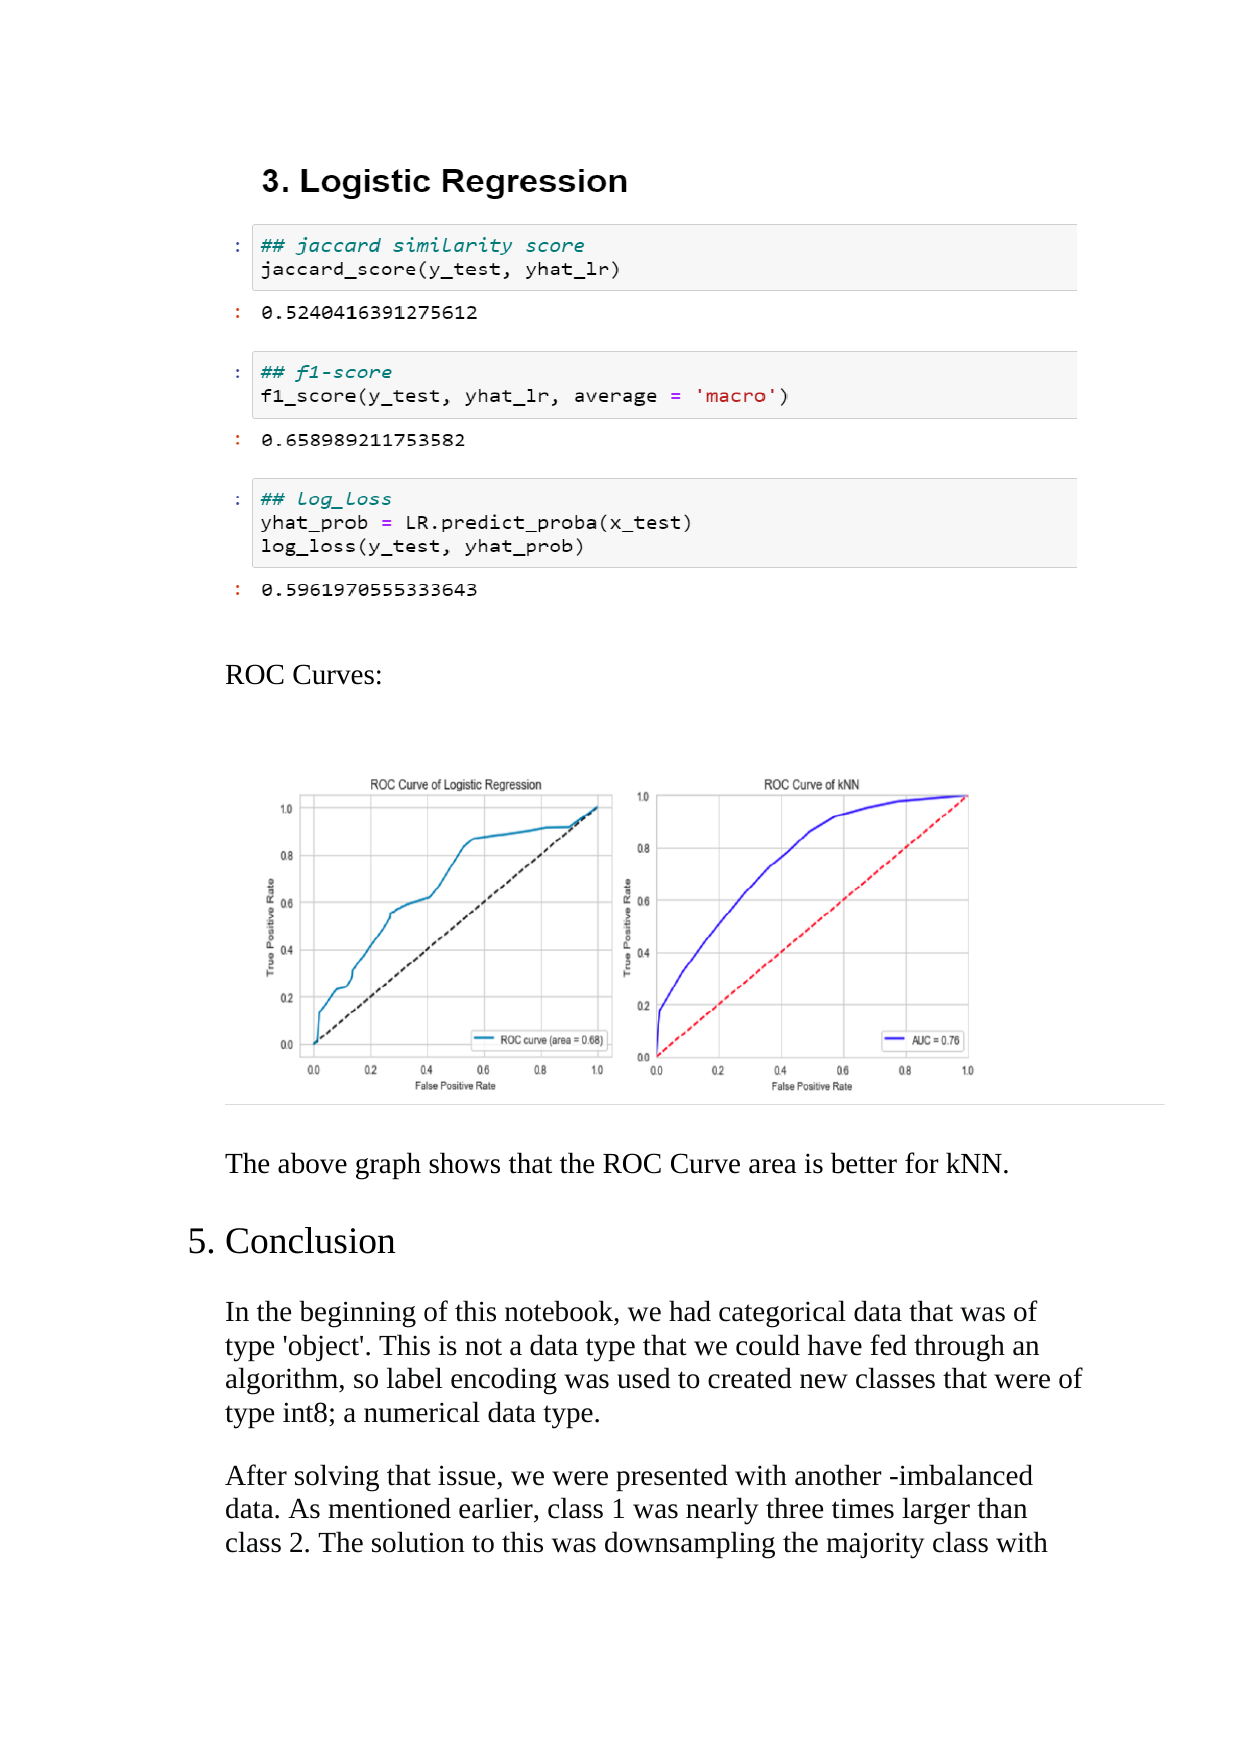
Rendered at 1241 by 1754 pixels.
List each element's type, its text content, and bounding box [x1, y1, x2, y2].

list Conclusion [187, 1219, 1090, 1262]
picture [232, 150, 1078, 619]
list ROC Curves: [225, 657, 1090, 691]
text In the beginning of this notebook, we had categorical data that was of type 'object'. This is not a data type that we could have fed through an algorithm, so label encoding was used to created new classes that were of type int8; a numerical data type. [225, 1294, 1090, 1429]
picture [225, 693, 1165, 1109]
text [225, 1458, 1090, 1558]
list The above graph shows that the ROC Curve area is better for kNN. [225, 1147, 1090, 1180]
